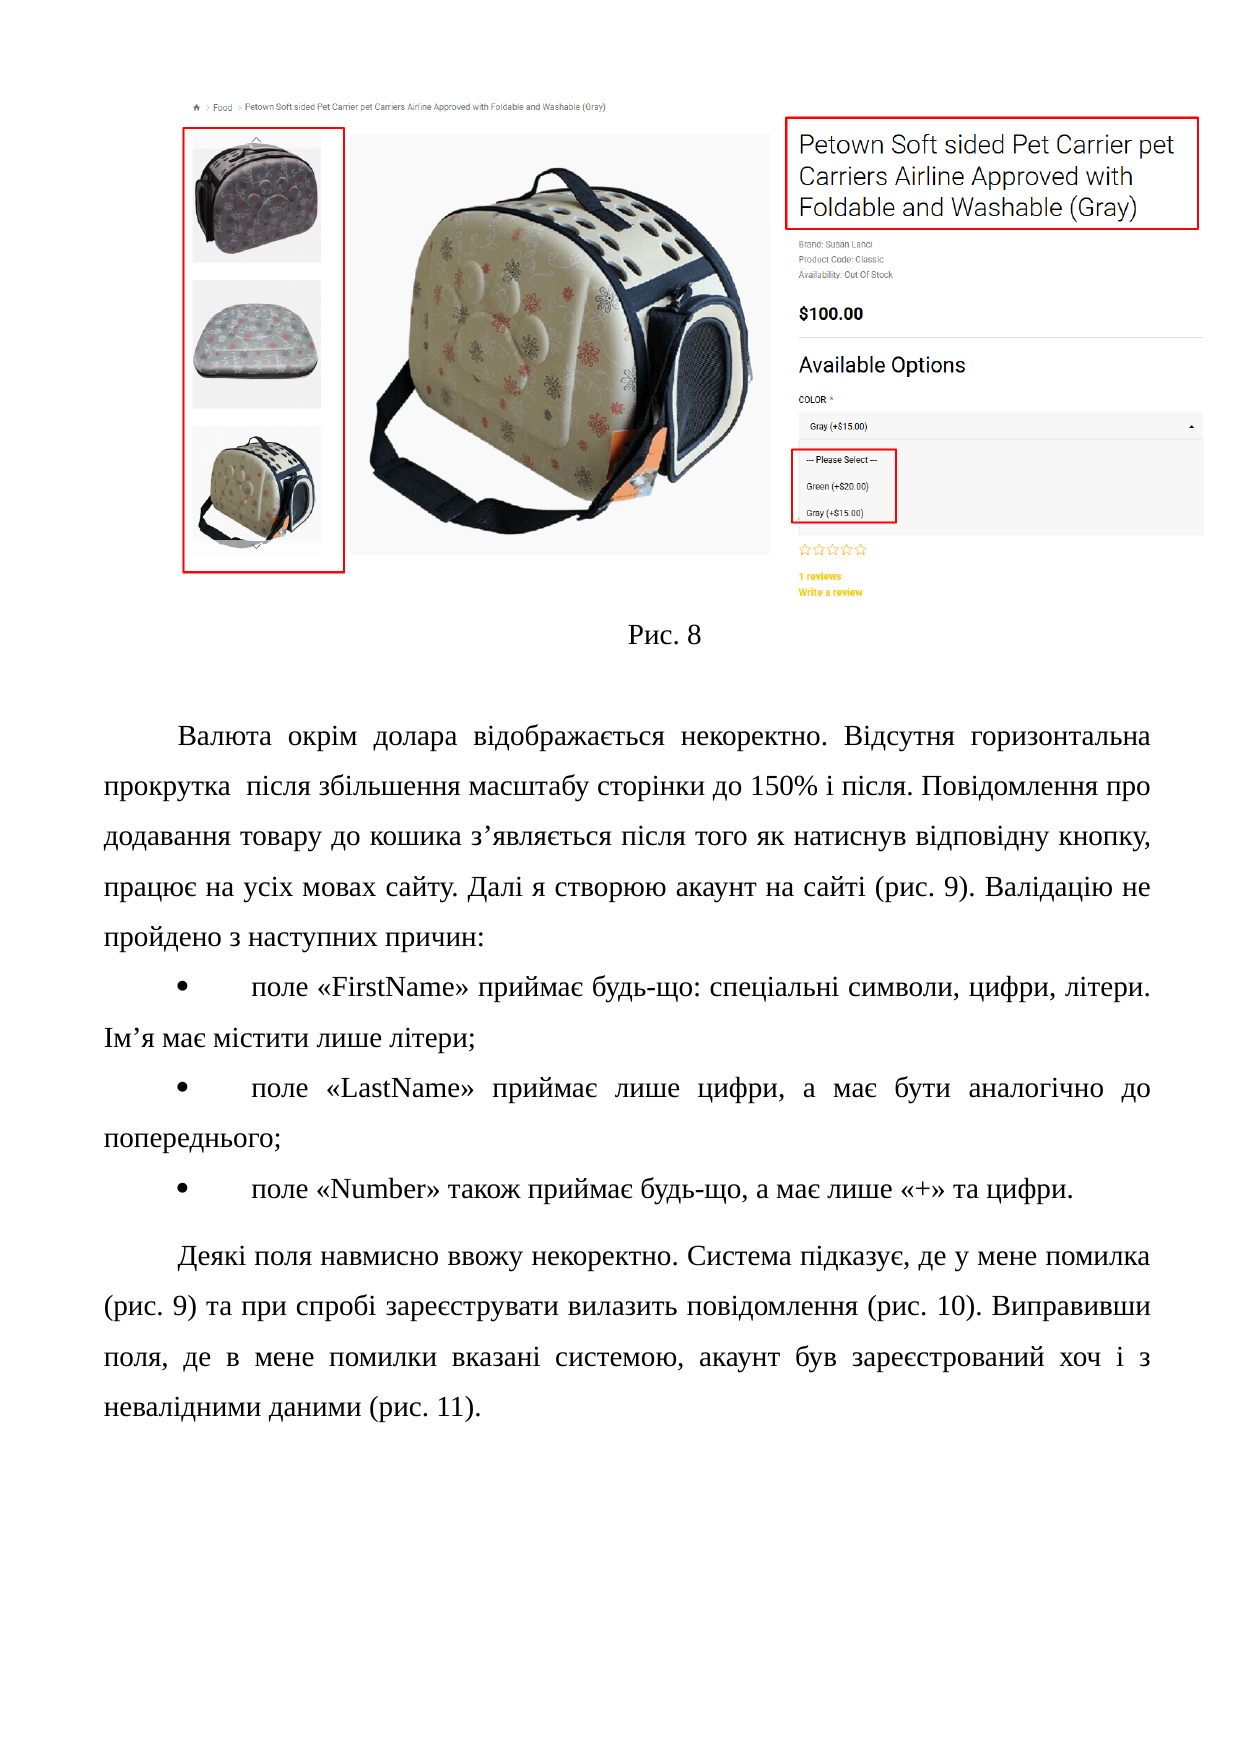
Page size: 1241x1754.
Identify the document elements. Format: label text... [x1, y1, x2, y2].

picture [177, 88, 1226, 602]
list Рис. 8 [103, 617, 1152, 651]
list Валюта окрім долара відображається некоректно. Відсутня горизонтальна прокрутка після збільшення масштабу сторінки до 150% і після. Повідомлення про додавання товару до кошика з’являється після того як натиснув відповідну кнопку, працює на усіх мовах сайту. Далі я створюю акаунт на сайті (рис. 9). Валідацію не пройдено з наступних причин: [103, 718, 1152, 953]
list поле «FirstName» приймає будь-що: спеціальні символи, цифри, літери. Ім’я має містити лише літери; [103, 969, 1152, 1053]
list поле «Number» також приймає будь-що, а має лише «+» та цифри. [103, 1171, 1152, 1204]
list поле «LastName» приймає лише цифри, а має бути аналогічно до попереднього; [103, 1070, 1152, 1154]
